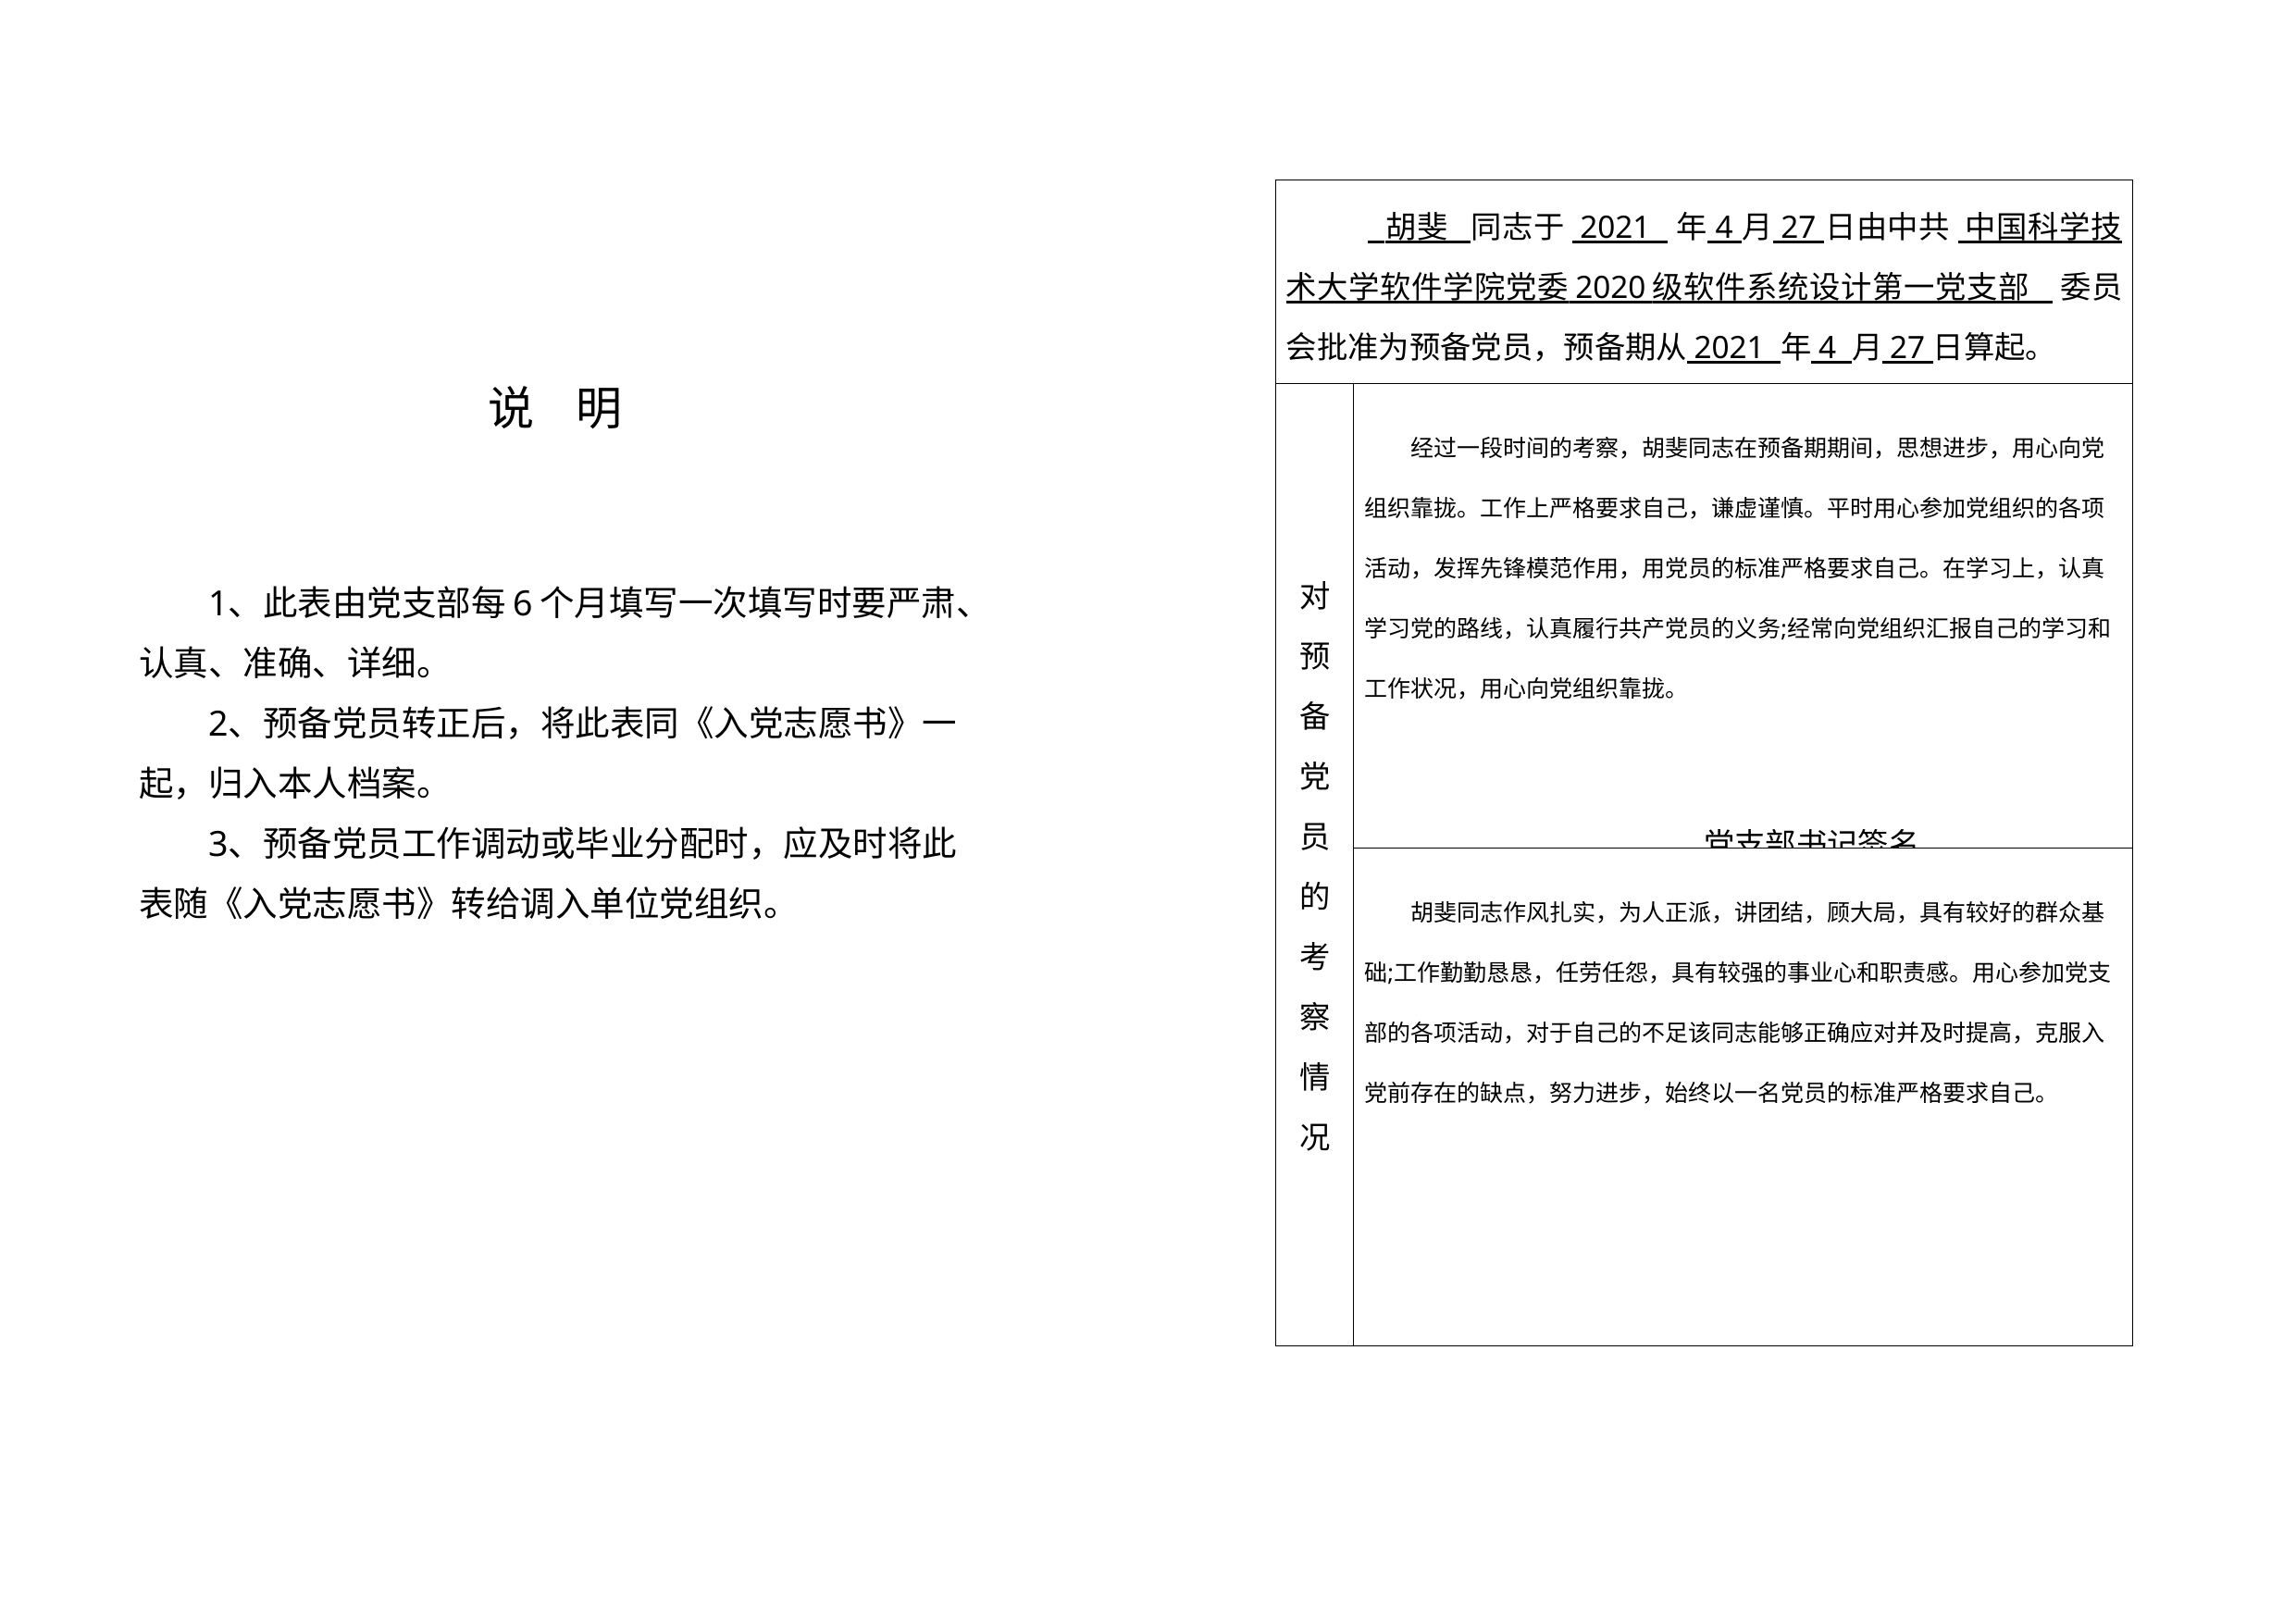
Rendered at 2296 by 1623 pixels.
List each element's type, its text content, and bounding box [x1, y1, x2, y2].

table_cell 胡斐同志作风扎实，为人正派，讲团结，顾大局，具有较好的群众基础;工作勤勤恳恳，任劳任怨，具有较强的事业心和职责感。用心参加党支部的各项活动，对于自己的不足该同志能够正确应对并及时提高，克服入党前存在的缺点，努力进步，始终以一名党员的标准严格要求自己。 党支部书记签名 年 月 日 [1354, 849, 2132, 1345]
table_cell 经过一段时间的考察，胡斐同志在预备期期间，思想进步，用心向党组织靠拢。工作上严格要求自己，谦虚谨慎。平时用心参加党组织的各项活动，发挥先锋模范作用，用党员的标准严格要求自己。在学习上，认真学习党的路线，认真履行共产党员的义务;经常向党组织汇报自己的学习和工作状况，用心向党组织靠拢。 党支部书记签名 年 月 日 [1354, 384, 2132, 848]
text 3、预备党员工作调动或毕业分配时，应及时将此表随《入党志愿书》转给调入单位党组织。 [139, 811, 971, 931]
table_header 胡斐 同志于 2021 年 4 月 27 日由中共 中国科学技术大学软件学院党委2020级软件系统设计第一党支部 委员会批准为预备党员，预备期从 2021 年 4 月 27 日算起。 [1276, 180, 2132, 383]
text 2、预备党员转正后，将此表同《入党志愿书》一起，归入本人档案。 [139, 690, 971, 811]
text 说 明 [139, 360, 971, 450]
table_cell 对预备党员的考察情况 [1276, 384, 1353, 1345]
text 1、此表由党支部每6个月填写一次填写时要严肃、认真、准确、详细。 [139, 570, 971, 690]
